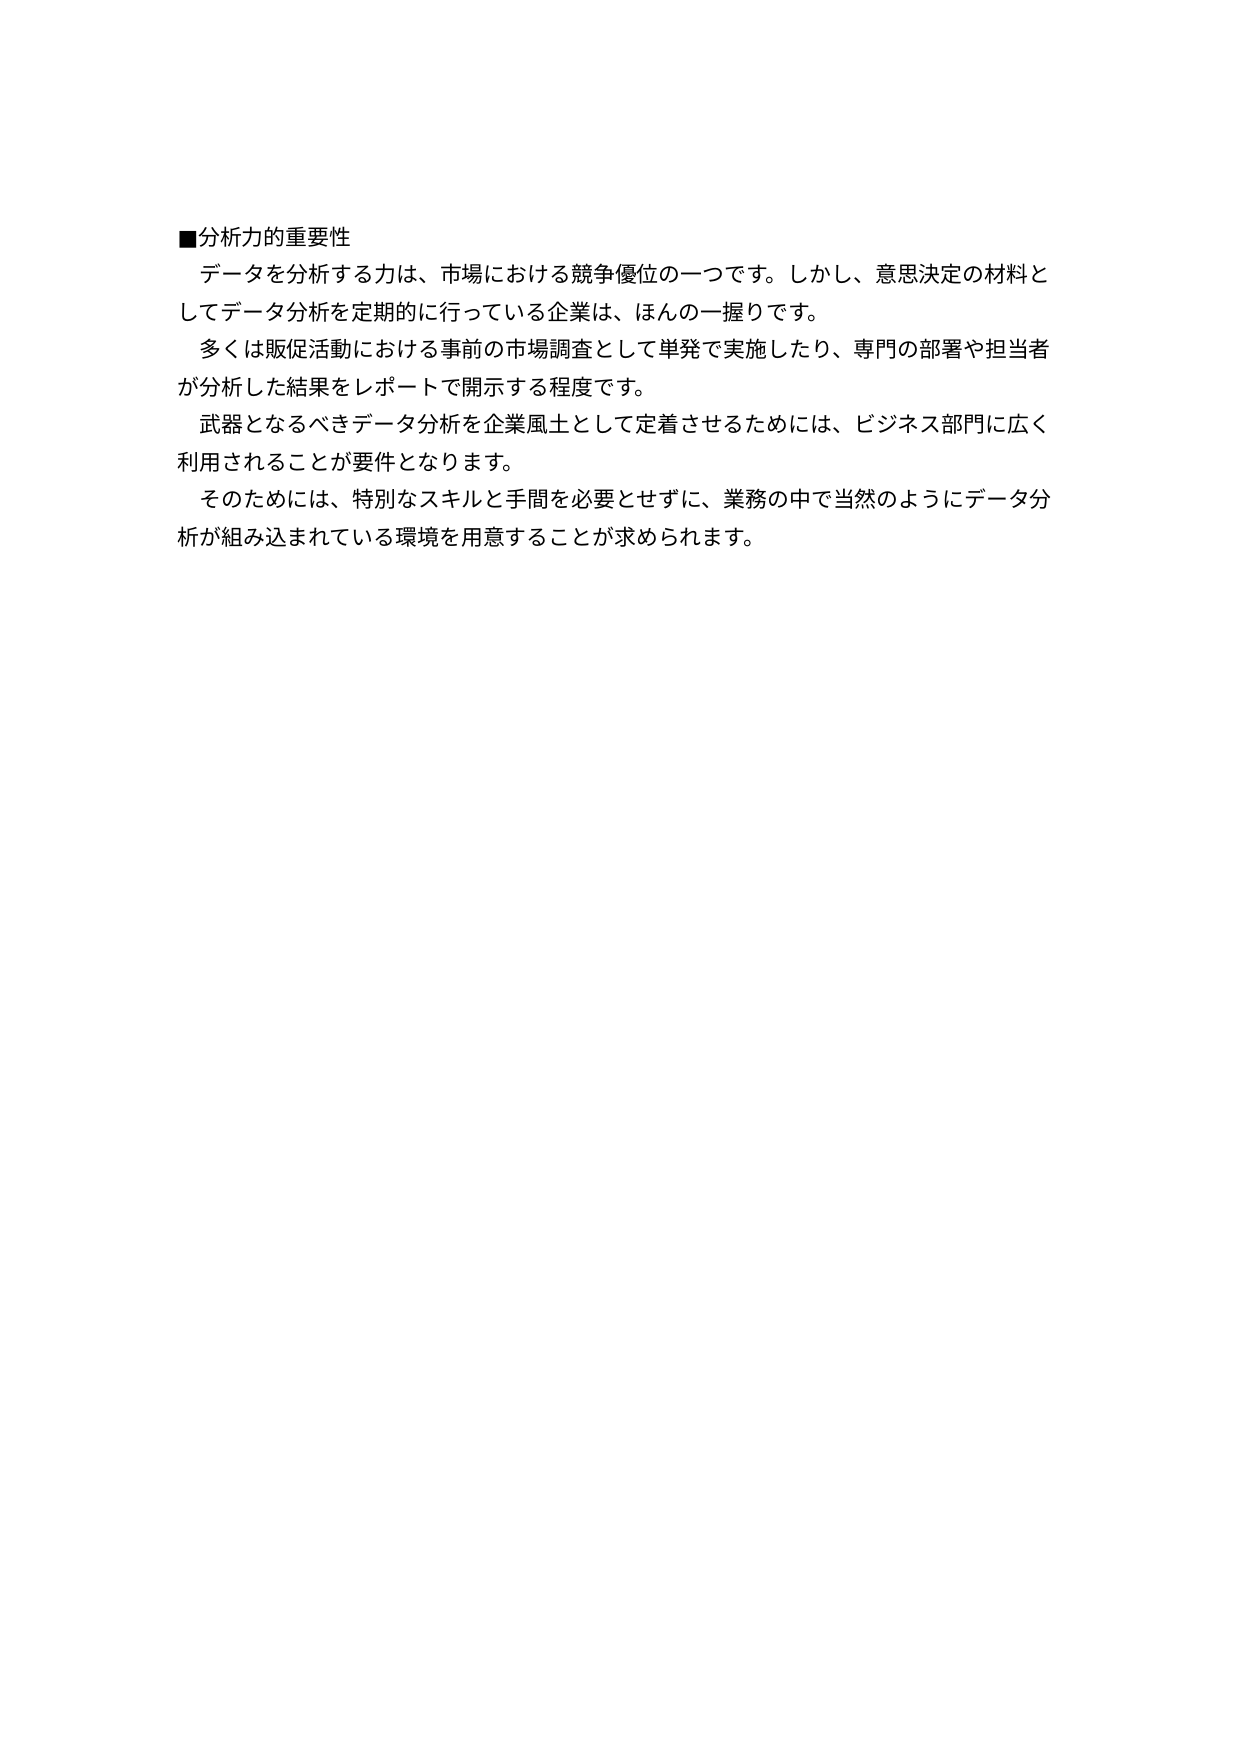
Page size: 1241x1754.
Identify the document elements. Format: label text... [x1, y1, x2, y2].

text データを分析する力は、市場における競争優位の一つです。しかし、意思決定の材料としてデータ分析を定期的に行っている企業は、ほんの一握りです。 [177, 254, 1063, 329]
text 武器となるべきデータ分析を企業風土として定着させるためには、ビジネス部門に広く利用されることが要件となります。 [177, 404, 1063, 479]
text ■分析力的重要性 [177, 217, 1063, 254]
text そのためには、特別なスキルと手間を必要とせずに、業務の中で当然のようにデータ分析が組み込まれている環境を用意することが求められます。 [177, 479, 1063, 554]
text 多くは販促活動における事前の市場調査として単発で実施したり、専門の部署や担当者が分析した結果をレポートで開示する程度です。 [177, 329, 1063, 404]
